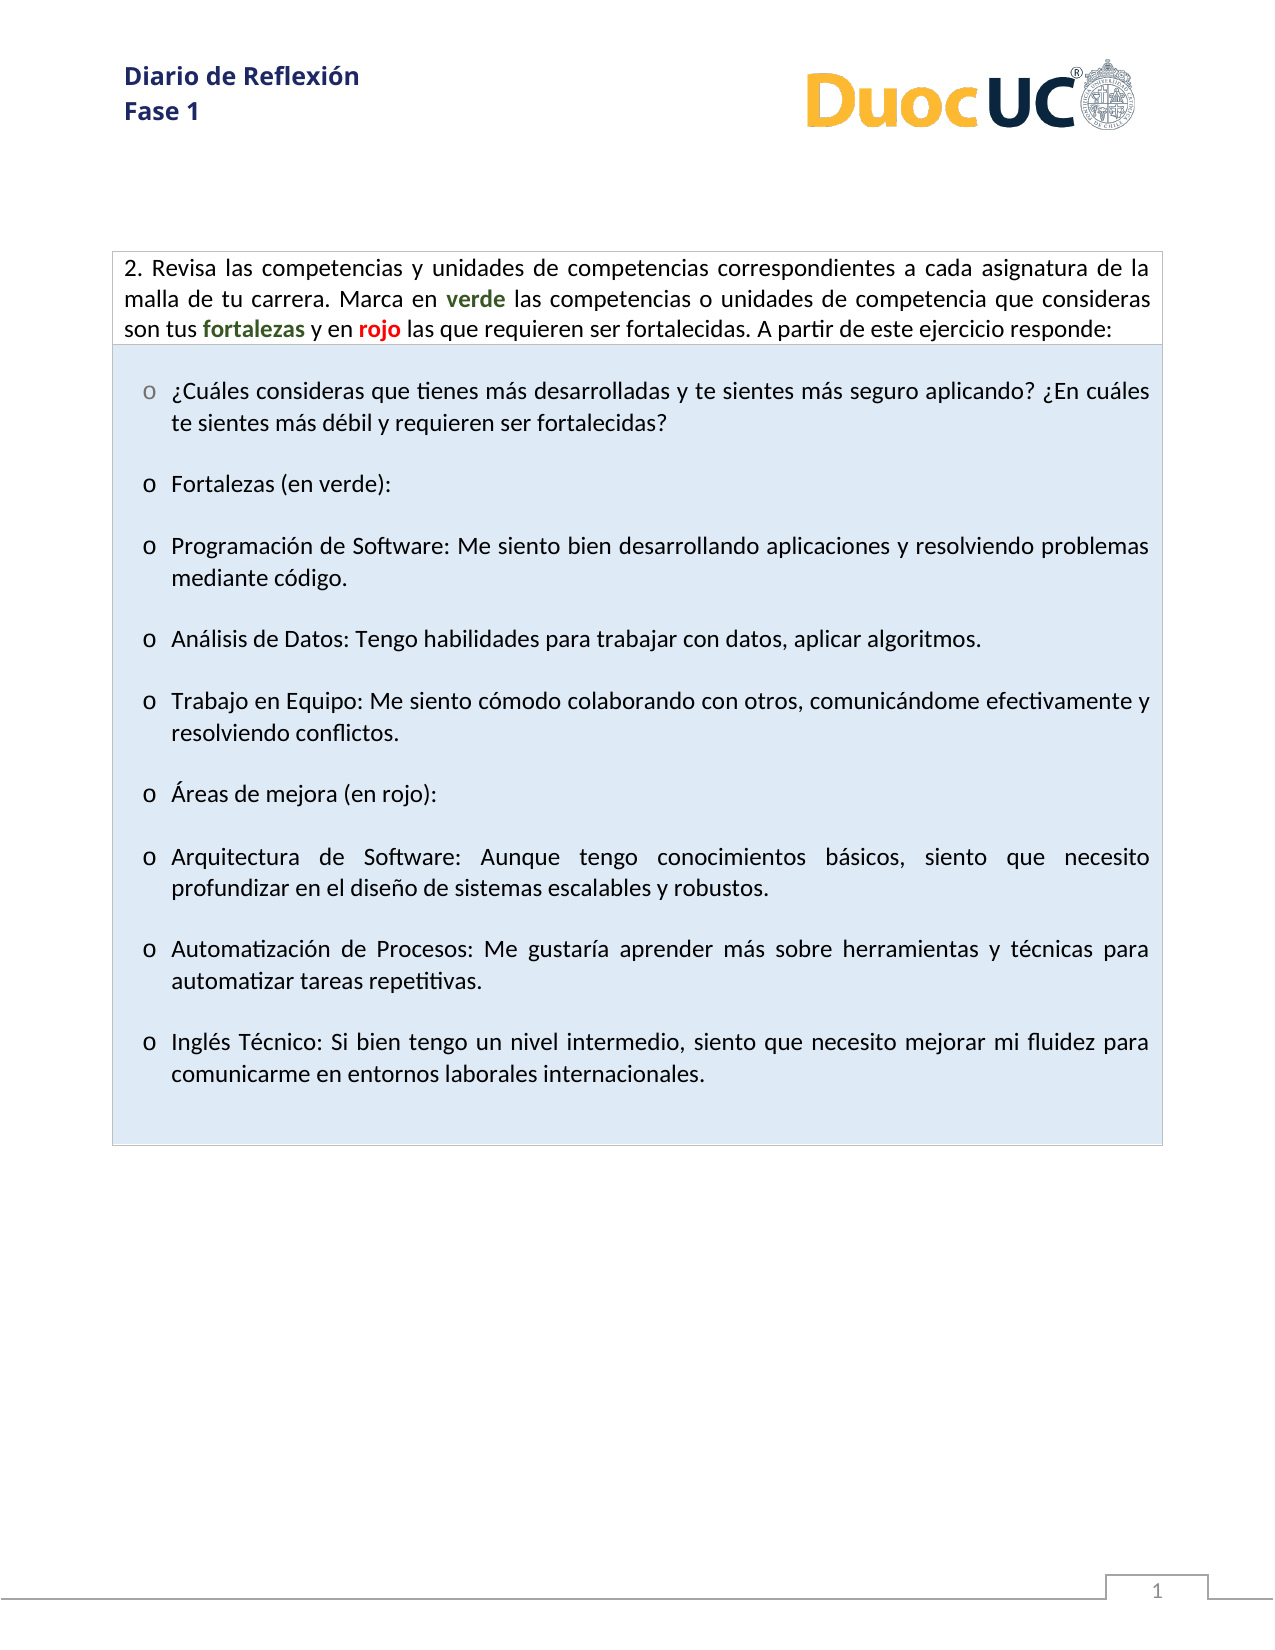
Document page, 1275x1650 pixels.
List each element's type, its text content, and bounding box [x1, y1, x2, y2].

table_header 2. Revisa las competencias y unidades de competencias correspondientes a cada asignatura de la malla de tu carrera. Marca en verde las competencias o unidades de competencia que consideras son tus fortalezas y en rojo las que requieren ser fortalecidas. A partir de este ejercicio responde: [113, 252, 1162, 344]
picture [807, 59, 1135, 130]
table_cell ¿Cuáles consideras que tienes más desarrolladas y te sientes más seguro aplicando? ¿En cuáles te sientes más débil y requieren ser fortalecidas? Fortalezas (en verde): Programación de Software: Me siento bien desarrollando aplicaciones y resolviendo problemas mediante código. Análisis de Datos: Tengo habilidades para trabajar con datos, aplicar algoritmos. Trabajo en Equipo: Me siento cómodo colaborando con otros, comunicándome efectivamente y resolviendo conflictos. Áreas de mejora (en rojo): Arquitectura de Software: Aunque tengo conocimientos básicos, siento que necesito profundizar en el diseño de sistemas escalables y robustos. Automatización de Procesos: Me gustaría aprender más sobre herramientas y técnicas para automatizar tareas repetitivas. Inglés Técnico: Si bien tengo un nivel intermedio, siento que necesito mejorar mi fluidez para comunicarme en entornos laborales internacionales. [113, 345, 1162, 1144]
